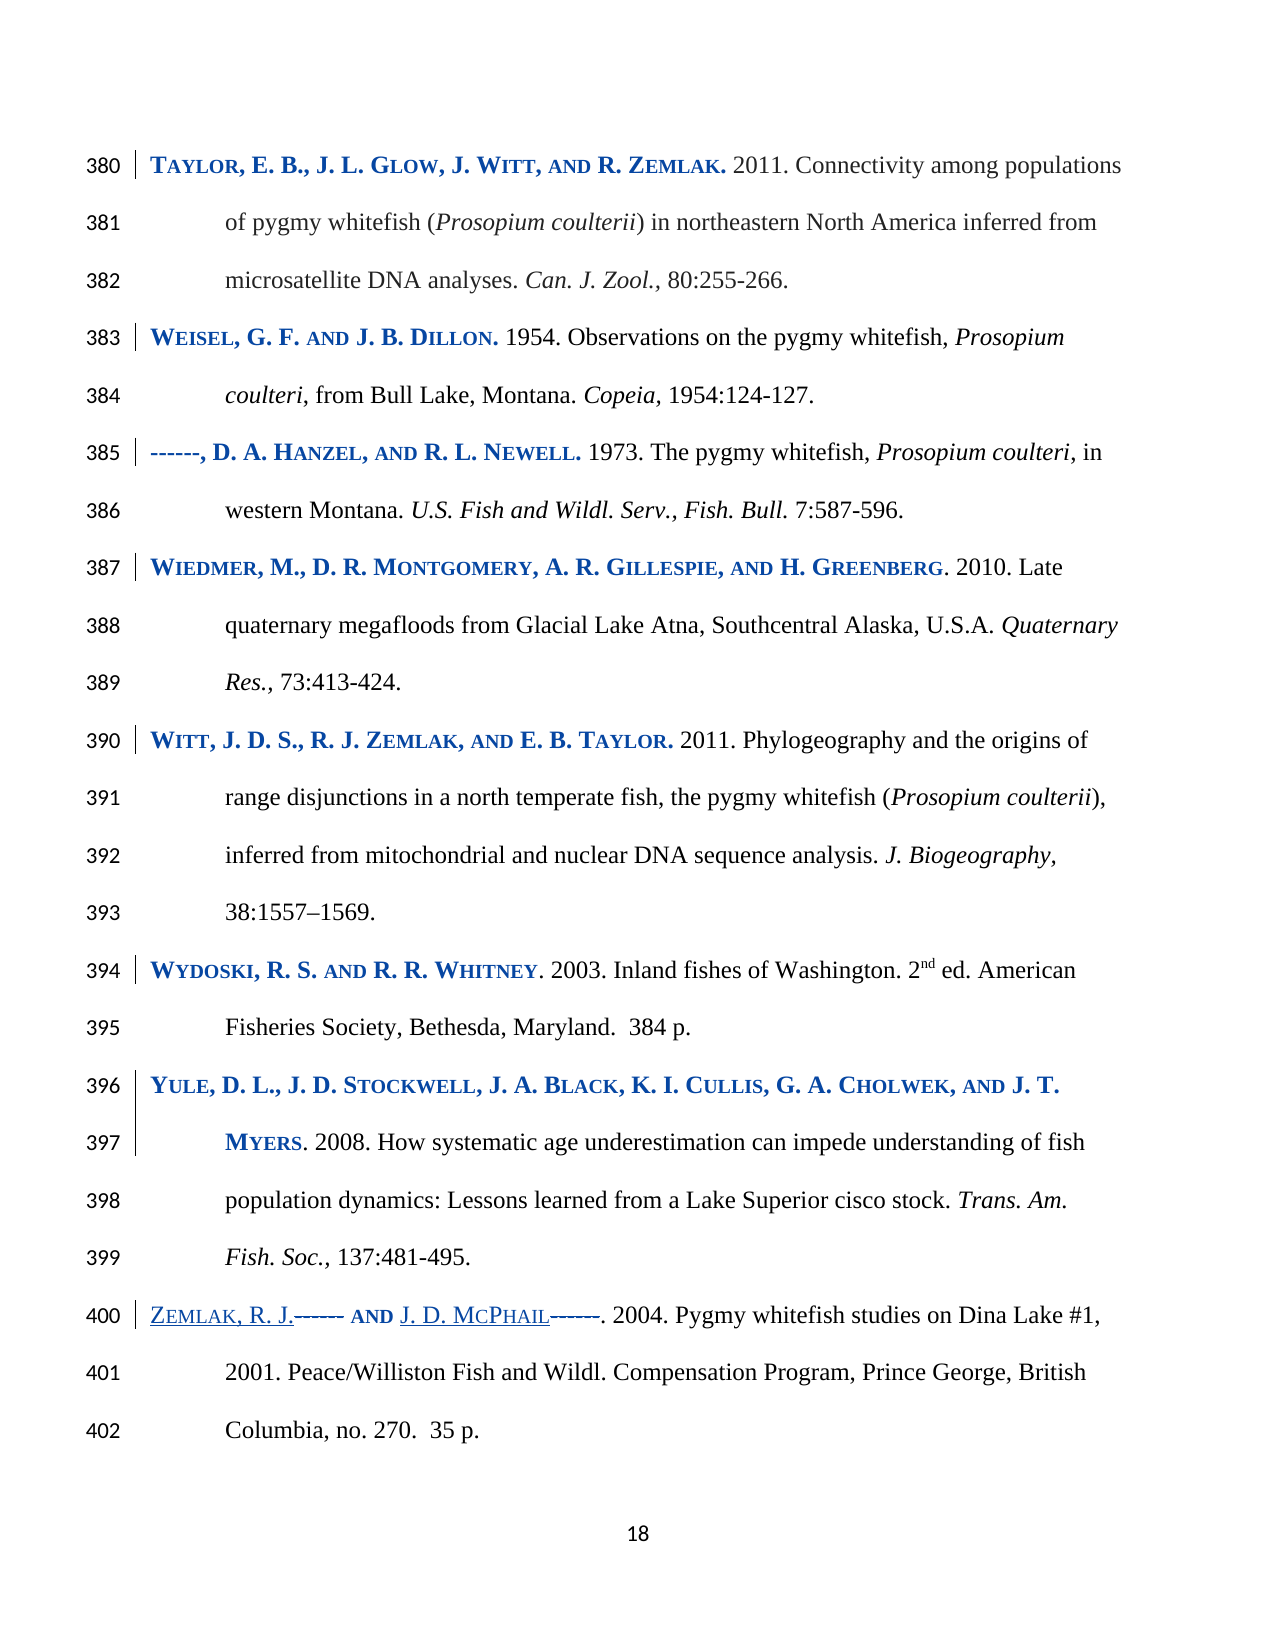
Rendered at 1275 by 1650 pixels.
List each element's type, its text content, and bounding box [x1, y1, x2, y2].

text ------, D. A. Hanzel, and R. L. Newell. 1973. The pygmy whitefish, Prosopium coulteri, in western Montana. U.S. Fish and Wildl. Serv., Fish. Bull. 7:587-596. [150, 437, 1125, 524]
text and . 2004. Pygmy whitefish studies on Dina Lake #1, 2001. Peace/Williston Fish and Wildl. Compensation Program, Prince George, British Columbia, no. 270. 35 p. [150, 1300, 1125, 1444]
text Taylor, E. B., J. L. Glow, J. Witt, and R. Zemlak. 2011. Connectivity among populations of pygmy whitefish (Prosopium coulterii) in northeastern North America inferred from microsatellite DNA analyses. Can. J. Zool., 80:255-266. [150, 150, 1125, 294]
text Wydoski, R. S. and R. R. Whitney. 2003. Inland fishes of Washington. 2nd ed. American Fisheries Society, Bethesda, Maryland. 384 p. [150, 955, 1125, 1041]
text Weisel, G. F. and J. B. Dillon. 1954. Observations on the pygmy whitefish, Prosopium coulteri, from Bull Lake, Montana. Copeia, 1954:124-127. [150, 322, 1125, 409]
text Witt, J. D. S., R. J. Zemlak, and E. B. Taylor. 2011. Phylogeography and the origins of range disjunctions in a north temperate fish, the pygmy whitefish (Prosopium coulterii), inferred from mitochondrial and nuclear DNA sequence analysis. J. Biogeography, 38:1557–1569. [150, 725, 1125, 926]
text Wiedmer, M., D. R. Montgomery, A. R. Gillespie, and H. Greenberg. 2010. Late quaternary megafloods from Glacial Lake Atna, Southcentral Alaska, U.S.A. Quaternary Res., 73:413-424. [150, 552, 1125, 696]
text Yule, D. L., J. D. Stockwell, J. A. Black, K. I. Cullis, G. A. Cholwek, and J. T. Myers. 2008. How systematic age underestimation can impede understanding of fish population dynamics: Lessons learned from a Lake Superior cisco stock. Trans. Am. Fish. Soc., 137:481-495. [150, 1070, 1125, 1271]
